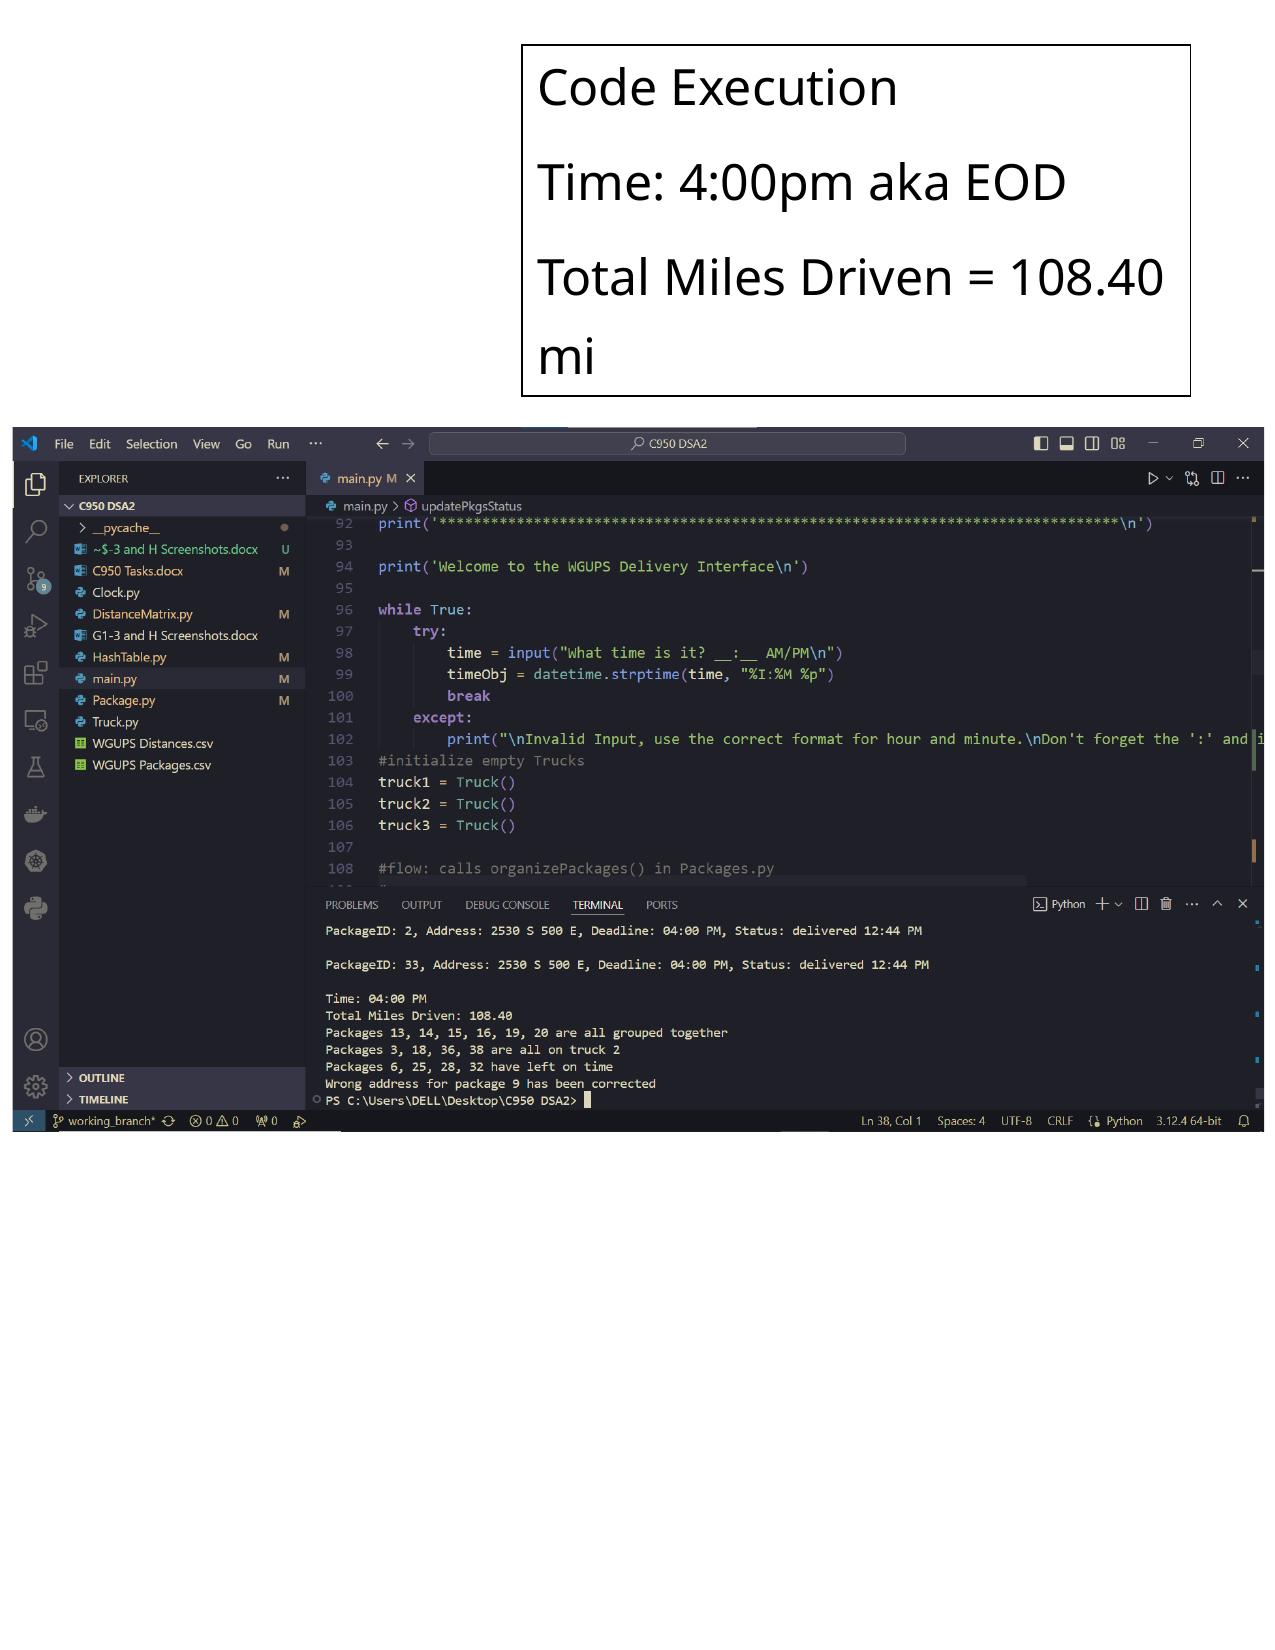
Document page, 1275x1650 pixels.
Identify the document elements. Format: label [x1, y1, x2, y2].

picture [12, 427, 1265, 1132]
